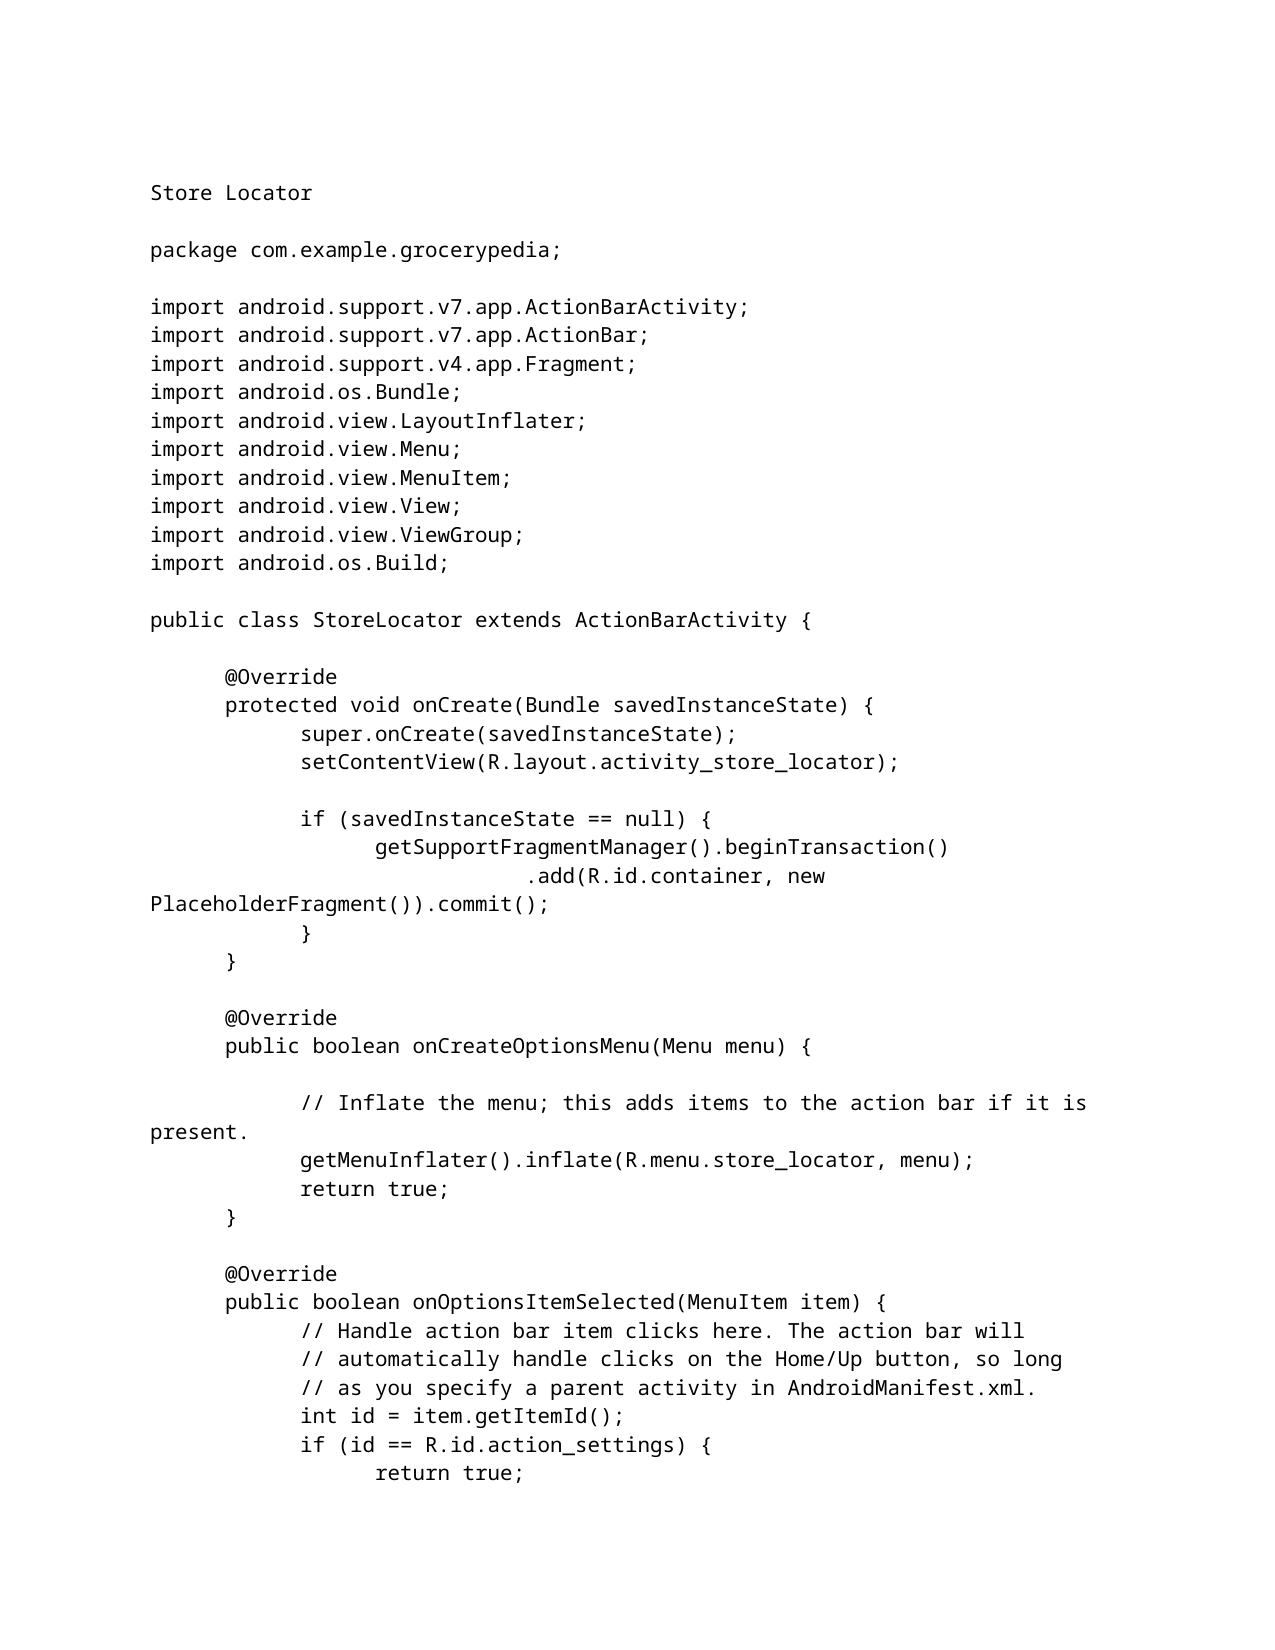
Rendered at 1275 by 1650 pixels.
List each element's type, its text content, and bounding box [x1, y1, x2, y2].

text return true; [150, 1458, 1125, 1487]
text import android.view.MenuItem; [150, 463, 1125, 491]
text } [150, 946, 1125, 975]
text getMenuInflater().inflate(R.menu.store_locator, menu); [150, 1145, 1125, 1174]
text @Override [150, 1259, 1125, 1287]
text @Override [150, 662, 1125, 690]
text public class StoreLocator extends ActionBarActivity { [150, 605, 1125, 633]
text import android.support.v7.app.ActionBar; [150, 321, 1125, 349]
text public boolean onOptionsItemSelected(MenuItem item) { [150, 1287, 1125, 1316]
text .add(R.id.container, new PlaceholderFragment()).commit(); [150, 861, 1125, 918]
text import android.os.Build; [150, 548, 1125, 577]
text @Override [150, 1003, 1125, 1032]
text import android.support.v7.app.ActionBarActivity; [150, 292, 1125, 321]
text return true; [150, 1174, 1125, 1202]
text import android.view.ViewGroup; [150, 520, 1125, 548]
text super.onCreate(savedInstanceState); [150, 719, 1125, 747]
text // Handle action bar item clicks here. The action bar will [150, 1316, 1125, 1344]
text // as you specify a parent activity in AndroidManifest.xml. [150, 1373, 1125, 1401]
text setContentView(R.layout.activity_store_locator); [150, 747, 1125, 776]
text if (savedInstanceState == null) { [150, 804, 1125, 832]
text } [150, 918, 1125, 946]
text import android.support.v4.app.Fragment; [150, 349, 1125, 377]
text import android.view.View; [150, 491, 1125, 520]
text } [150, 1202, 1125, 1231]
text int id = item.getItemId(); [150, 1401, 1125, 1430]
text if (id == R.id.action_settings) { [150, 1430, 1125, 1458]
text getSupportFragmentManager().beginTransaction() [150, 832, 1125, 861]
text Store Locator [150, 178, 1125, 207]
text // automatically handle clicks on the Home/Up button, so long [150, 1344, 1125, 1373]
text // Inflate the menu; this adds items to the action bar if it is present. [150, 1088, 1125, 1145]
text public boolean onCreateOptionsMenu(Menu menu) { [150, 1032, 1125, 1060]
text import android.os.Bundle; [150, 377, 1125, 406]
text protected void onCreate(Bundle savedInstanceState) { [150, 690, 1125, 719]
text import android.view.Menu; [150, 434, 1125, 463]
text package com.example.grocerypedia; [150, 235, 1125, 264]
text import android.view.LayoutInflater; [150, 406, 1125, 434]
